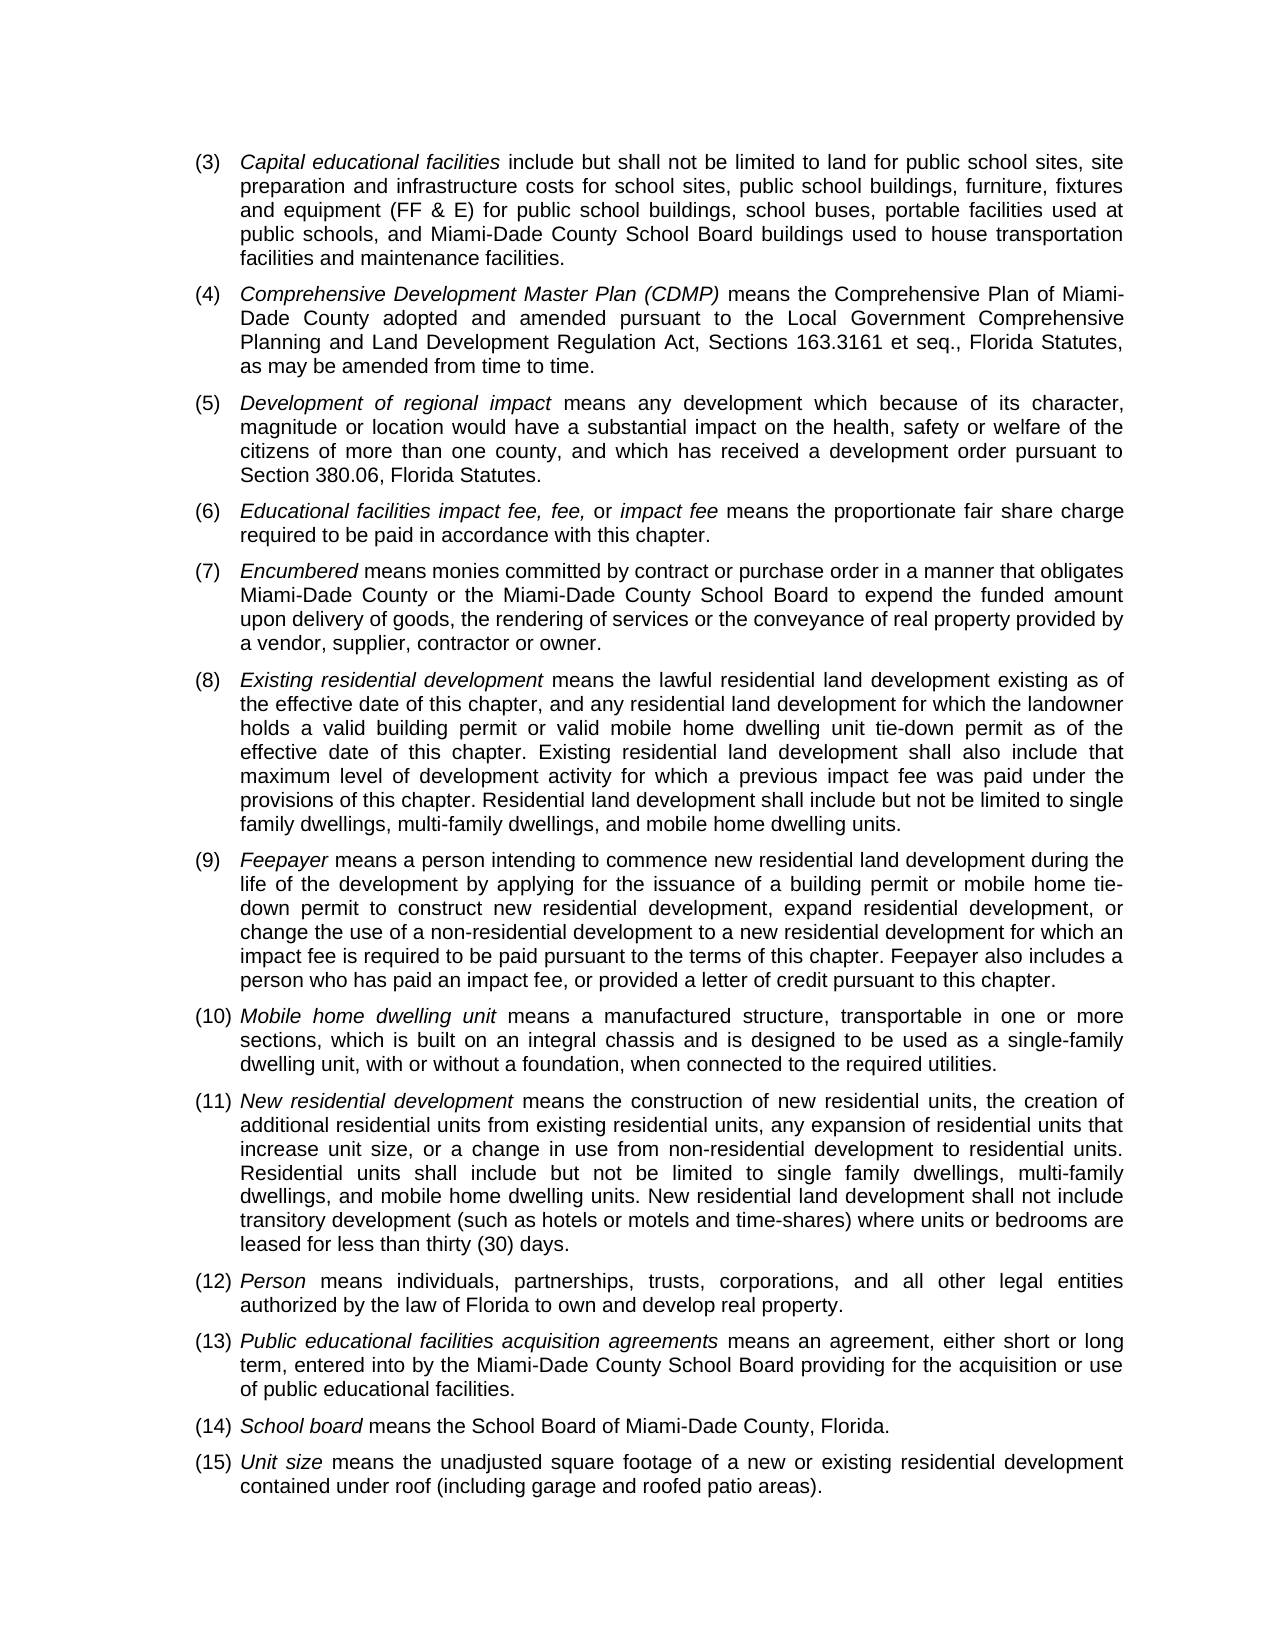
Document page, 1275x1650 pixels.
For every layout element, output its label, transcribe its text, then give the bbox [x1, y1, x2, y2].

list (5) Development of regional impact means any development which because of its character, magnitude or location would have a substantial impact on the health, safety or welfare of the citizens of more than one county, and which has received a development order pursuant to Section 380.06, Florida Statutes. [195, 391, 1125, 486]
list (4) Comprehensive Development Master Plan (CDMP) means the Comprehensive Plan of Miami-Dade County adopted and amended pursuant to the Local Government Comprehensive Planning and Land Development Regulation Act, Sections 163.3161 et seq., Florida Statutes, as may be amended from time to time. [195, 282, 1125, 378]
list (13) Public educational facilities acquisition agreements means an agreement, either short or long term, entered into by the Miami-Dade County School Board providing for the acquisition or use of public educational facilities. [195, 1329, 1125, 1401]
list (11) New residential development means the construction of new residential units, the creation of additional residential units from existing residential units, any expansion of residential units that increase unit size, or a change in use from non-residential development to residential units. Residential units shall include but not be limited to single family dwellings, multi-family dwellings, and mobile home dwelling units. New residential land development shall not include transitory development (such as hotels or motels and time-shares) where units or bedrooms are leased for less than thirty (30) days. [195, 1088, 1125, 1256]
list (14) School board means the School Board of Miami-Dade County, Florida. [195, 1413, 1125, 1437]
list (9) Feepayer means a person intending to commence new residential land development during the life of the development by applying for the issuance of a building permit or mobile home tie-down permit to construct new residential development, expand residential development, or change the use of a non-residential development to a new residential development for which an impact fee is required to be paid pursuant to the terms of this chapter. Feepayer also includes a person who has paid an impact fee, or provided a letter of credit pursuant to this chapter. [195, 848, 1125, 992]
list (8) Existing residential development means the lawful residential land development existing as of the effective date of this chapter, and any residential land development for which the landowner holds a valid building permit or valid mobile home dwelling unit tie-down permit as of the effective date of this chapter. Existing residential land development shall also include that maximum level of development activity for which a previous impact fee was paid under the provisions of this chapter. Residential land development shall include but not be limited to single family dwellings, multi-family dwellings, and mobile home dwelling units. [195, 668, 1125, 835]
list (6) Educational facilities impact fee, fee, or impact fee means the proportionate fair share charge required to be paid in accordance with this chapter. [195, 499, 1125, 547]
list (7) Encumbered means monies committed by contract or purchase order in a manner that obligates Miami-Dade County or the Miami-Dade County School Board to expend the funded amount upon delivery of goods, the rendering of services or the conveyance of real property provided by a vendor, supplier, contractor or owner. [195, 559, 1125, 655]
list (12) Person means individuals, partnerships, trusts, corporations, and all other legal entities authorized by the law of Florida to own and develop real property. [195, 1269, 1125, 1317]
list (10) Mobile home dwelling unit means a manufactured structure, transportable in one or more sections, which is built on an integral chassis and is designed to be used as a single-family dwelling unit, with or without a foundation, when connected to the required utilities. [195, 1004, 1125, 1076]
list (15) Unit size means the unadjusted square footage of a new or existing residential development contained under roof (including garage and roofed patio areas). [195, 1450, 1125, 1498]
list (3) Capital educational facilities include but shall not be limited to land for public school sites, site preparation and infrastructure costs for school sites, public school buildings, furniture, fixtures and equipment (FF & E) for public school buildings, school buses, portable facilities used at public schools, and Miami-Dade County School Board buildings used to house transportation facilities and maintenance facilities. [195, 150, 1125, 270]
